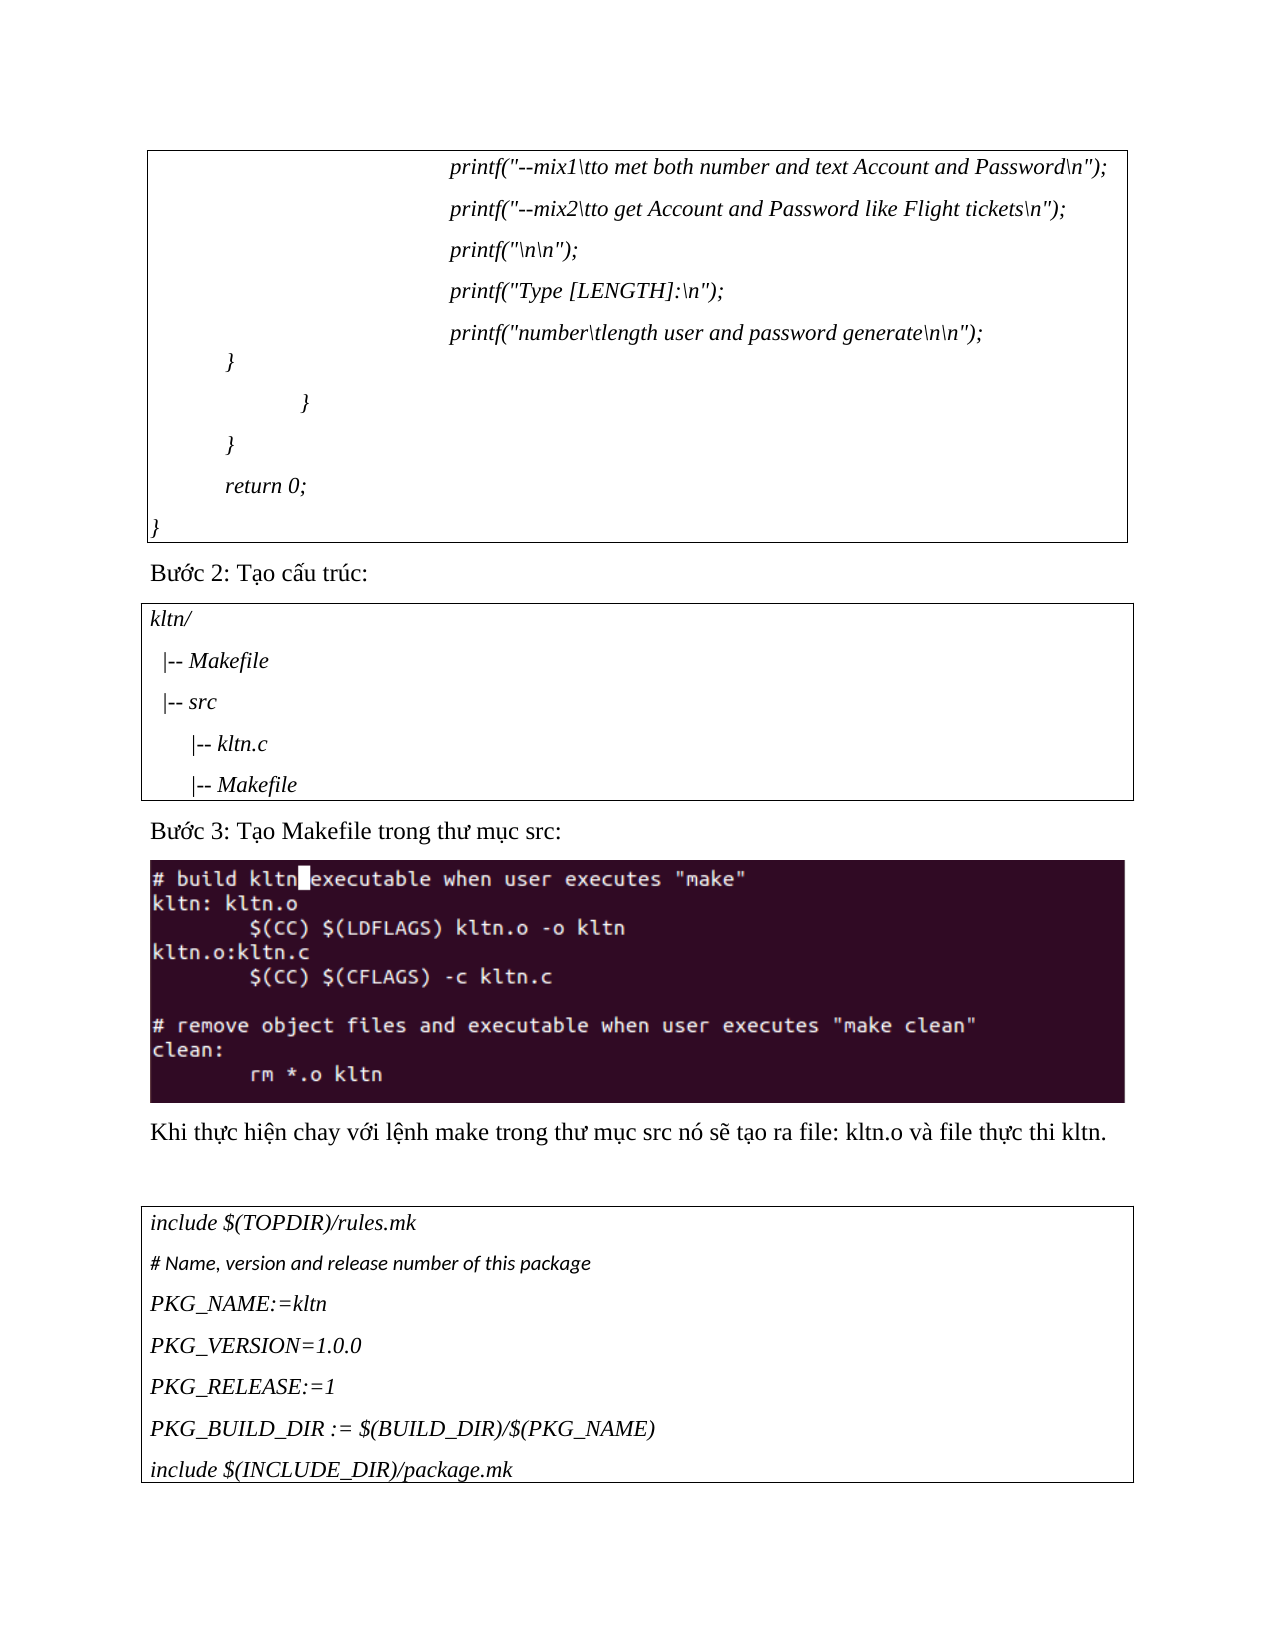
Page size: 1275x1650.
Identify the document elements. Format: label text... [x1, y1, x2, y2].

text return 0; [148, 469, 1127, 499]
text PKG_VERSION=1.0.0 [142, 1329, 1133, 1358]
text PKG_NAME:=kltn [142, 1287, 1133, 1317]
text Bước 2: Tạo cấu trúc: [150, 558, 1125, 587]
text # Name, version and release number of this package [142, 1247, 1133, 1276]
text } [148, 511, 1127, 542]
text include $(INCLUDE_DIR)/package.mk [142, 1453, 1133, 1482]
text printf("Type [LENGTH]:\n"); [148, 274, 1127, 304]
text |-- kltn.c [142, 727, 1133, 756]
text |-- src [142, 685, 1133, 715]
text } [148, 428, 1127, 457]
text kltn/ [142, 604, 1133, 632]
text printf("number\tlength user and password generate\n\n"); } [148, 316, 1127, 374]
text printf("--mix1\tto met both number and text Account and Password\n"); [148, 151, 1127, 179]
text Khi thực hiện chay với lệnh make trong thư mục src nó sẽ tạo ra file: kltn.o và file thực thi kltn. [150, 1117, 1125, 1146]
text Bước 3: Tạo Makefile trong thư mục src: [150, 816, 1125, 845]
text |-- Makefile [142, 768, 1133, 800]
text printf("\n\n"); [148, 233, 1127, 262]
text include $(TOPDIR)/rules.mk [142, 1207, 1133, 1235]
text |-- Makefile [142, 644, 1133, 673]
text PKG_BUILD_DIR := $(BUILD_DIR)/$(PKG_NAME) [142, 1412, 1133, 1441]
text printf("--mix2\tto get Account and Password like Flight tickets\n"); [148, 191, 1127, 221]
picture [150, 860, 1125, 1103]
text } [148, 386, 1127, 416]
text PKG_RELEASE:=1 [142, 1370, 1133, 1400]
